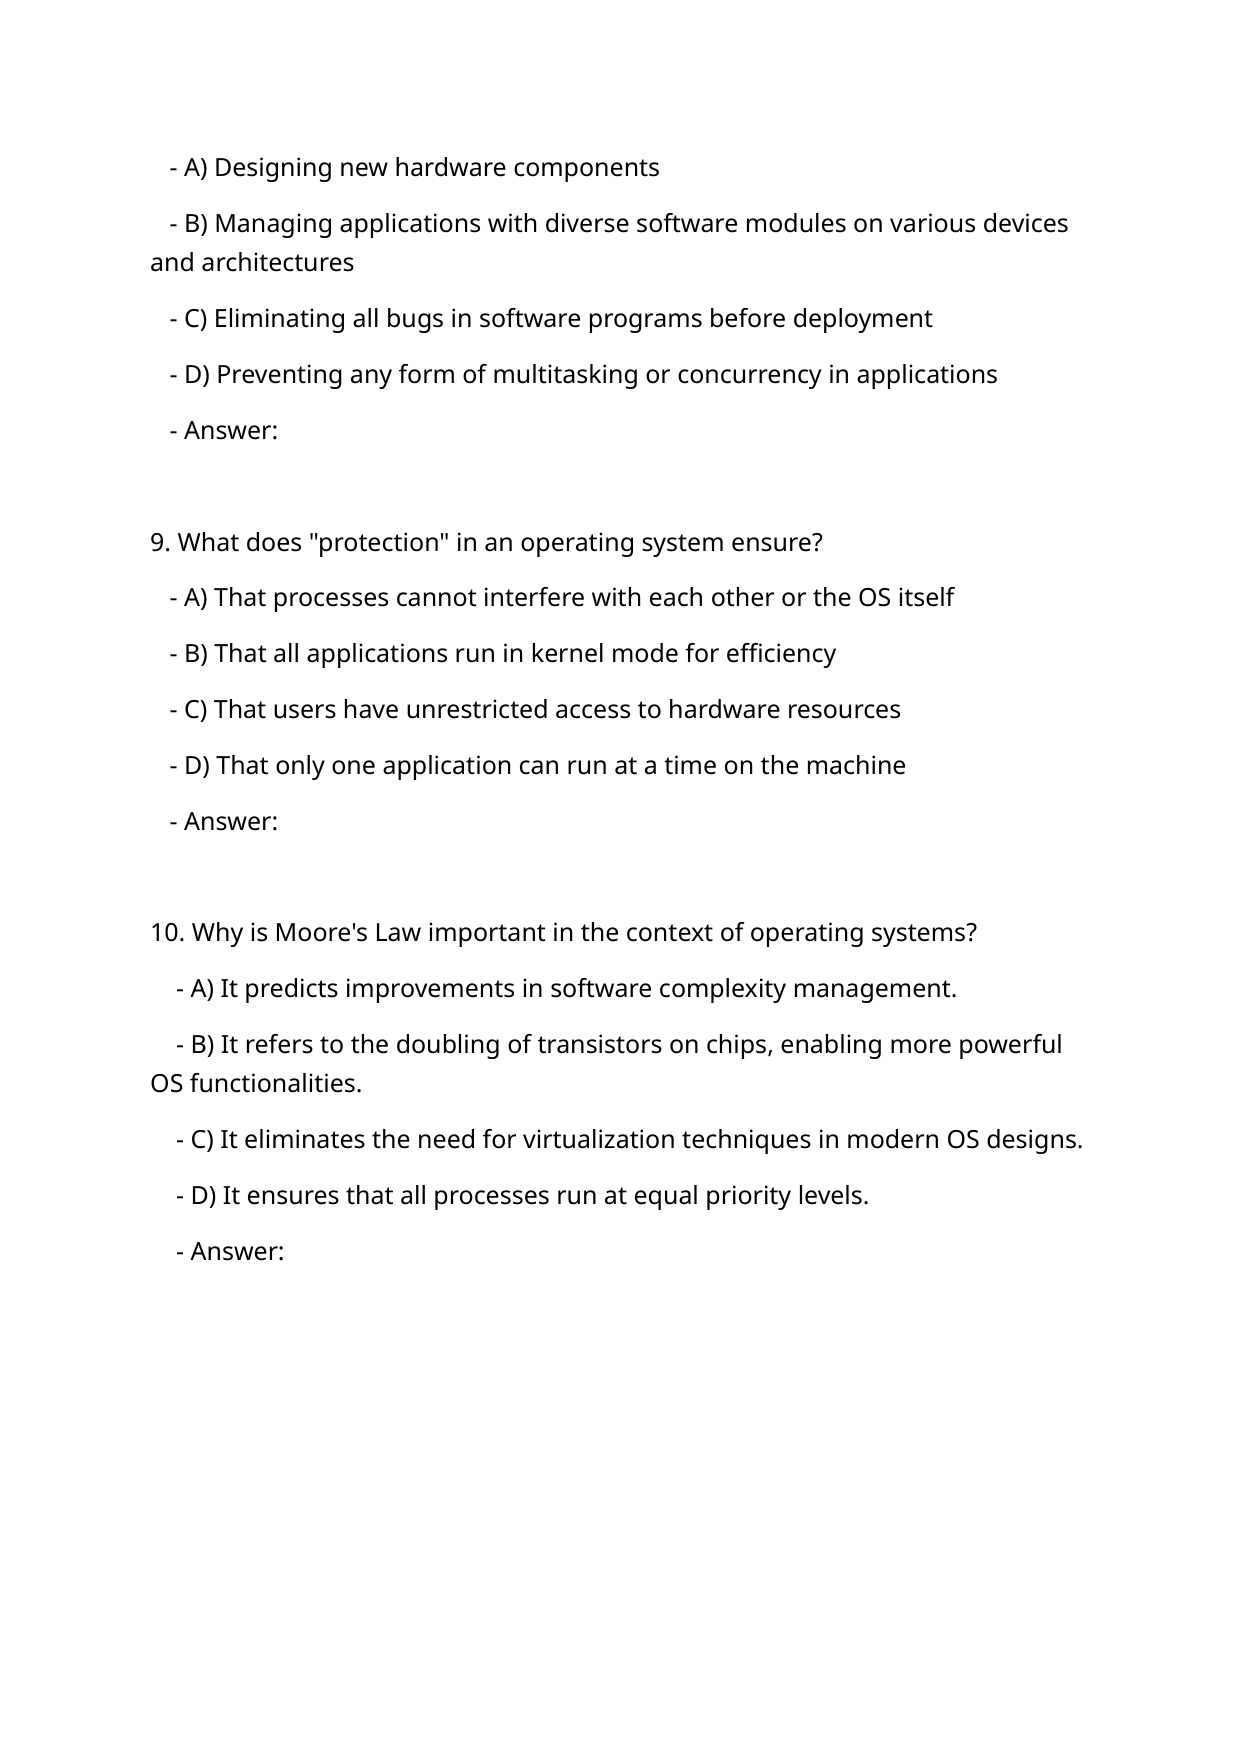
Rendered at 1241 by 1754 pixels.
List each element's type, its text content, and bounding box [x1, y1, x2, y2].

text - A) Designing new hardware components [150, 150, 1090, 184]
text - B) That all applications run in kernel mode for efficiency [150, 636, 1090, 670]
text - B) Managing applications with diverse software modules on various devices and architectures [150, 206, 1090, 279]
text - C) It eliminates the need for virtualization techniques in modern OS designs. [150, 1122, 1090, 1156]
text 9. What does "protection" in an operating system ensure? [150, 524, 1090, 558]
text - D) It ensures that all processes run at equal priority levels. [150, 1177, 1090, 1212]
text - Answer: [150, 803, 1090, 837]
text - D) That only one application can run at a time on the machine [150, 747, 1090, 782]
text - B) It refers to the doubling of transistors on chips, enabling more powerful OS functionalities. [150, 1027, 1090, 1100]
text - C) That users have unrestricted access to hardware resources [150, 692, 1090, 726]
text - Answer: [150, 412, 1090, 447]
text - C) Eliminating all bugs in software programs before deployment [150, 301, 1090, 335]
text - A) That processes cannot interfere with each other or the OS itself [150, 580, 1090, 614]
text - A) It predicts improvements in software complexity management. [150, 971, 1090, 1005]
text 10. Why is Moore's Law important in the context of operating systems? [150, 915, 1090, 949]
text - D) Preventing any form of multitasking or concurrency in applications [150, 357, 1090, 391]
text - Answer: [150, 1233, 1090, 1267]
